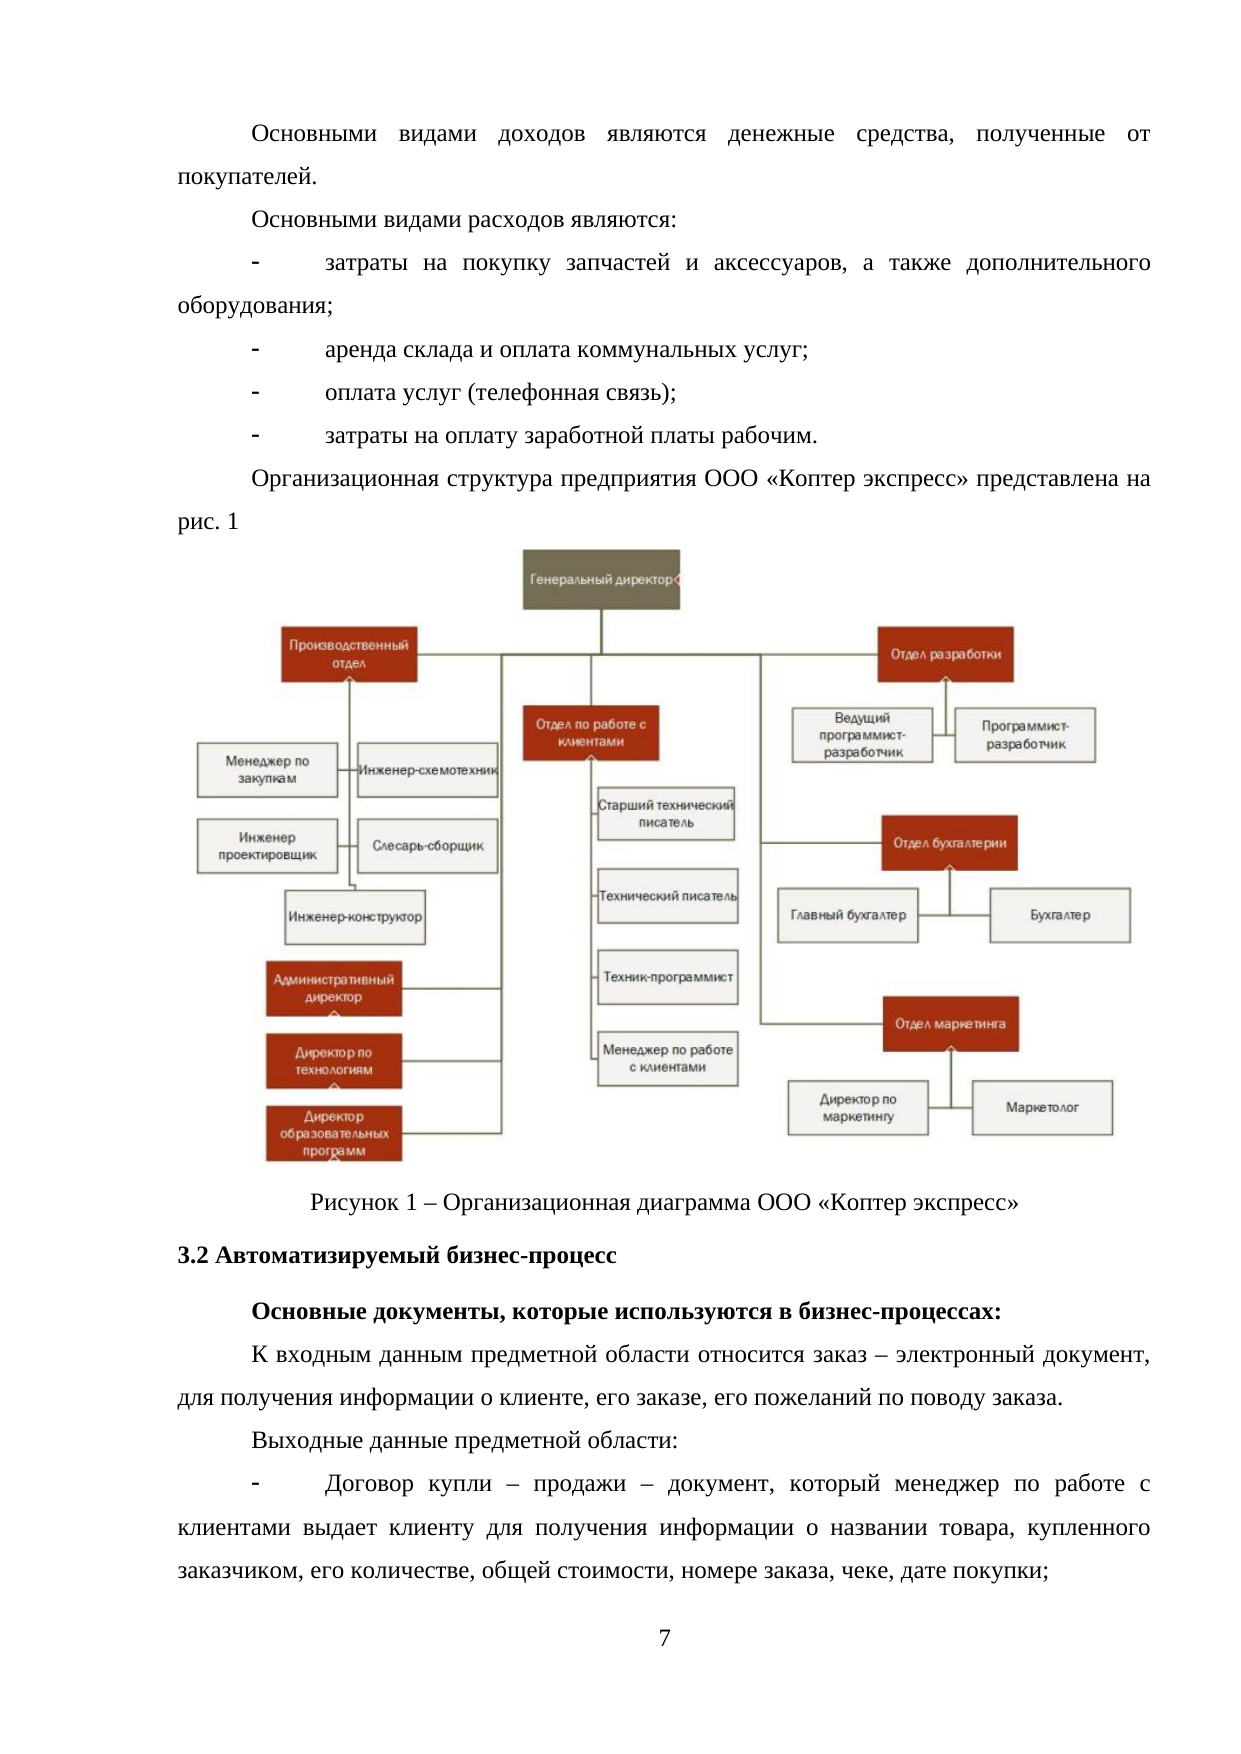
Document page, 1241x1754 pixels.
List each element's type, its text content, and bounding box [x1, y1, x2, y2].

list аренда склада и оплата коммунальных услуг; [177, 334, 1152, 362]
list оплата услуг (телефонная связь); [177, 377, 1152, 406]
text К входным данным предметной области относится заказ – электронный документ, для получения информации о клиенте, его заказе, его пожеланий по поводу заказа. [177, 1339, 1152, 1411]
list затраты на покупку запчастей и аксессуаров, а также дополнительного оборудования; [177, 247, 1152, 319]
subtitle 3.2 Автоматизируемый бизнес-процесс [177, 1240, 1152, 1269]
list Выходные данные предметной области: [251, 1425, 1152, 1454]
text Основными видами расходов являются: [177, 204, 1152, 233]
list Договор купли – продажи – документ, который менеджер по работе с клиентами выдает клиенту для получения информации о названии товара, купленного заказчиком, его количестве, общей стоимости, номере заказа, чеке, дате покупки; [177, 1468, 1152, 1583]
list затраты на оплату заработной платы рабочим. [177, 420, 1152, 449]
picture [196, 549, 1132, 1166]
text Рисунок 1 – Организационная диаграмма ООО «Коптер экспресс» [177, 1187, 1152, 1215]
text Основные документы, которые используются в бизнес-процессах: [177, 1296, 1152, 1325]
text Организационная структура предприятия ООО «Коптер экспресс» представлена на рис. 1 [177, 463, 1152, 535]
text Основными видами доходов являются денежные средства, полученные от покупателей. [177, 118, 1152, 190]
